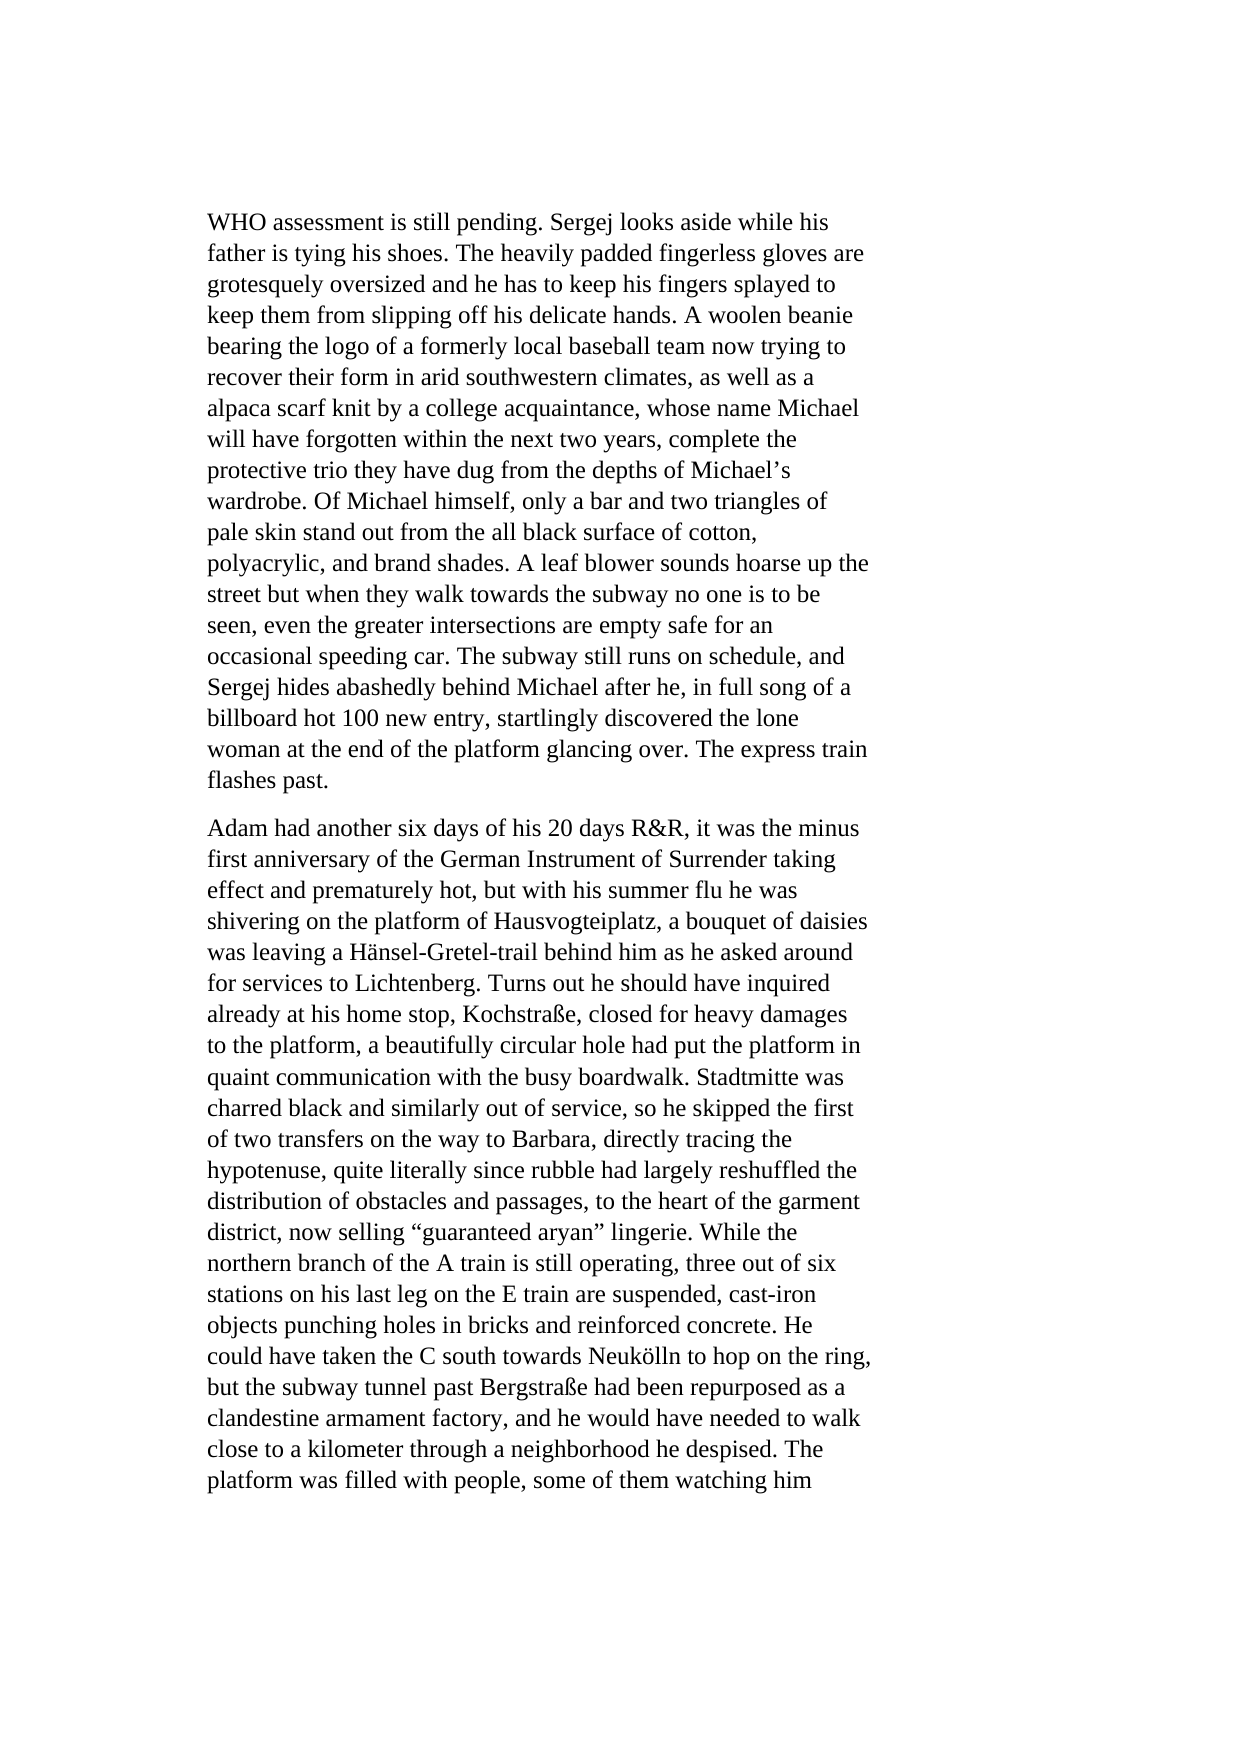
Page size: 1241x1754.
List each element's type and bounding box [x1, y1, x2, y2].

text [207, 207, 871, 794]
text [207, 813, 871, 1494]
